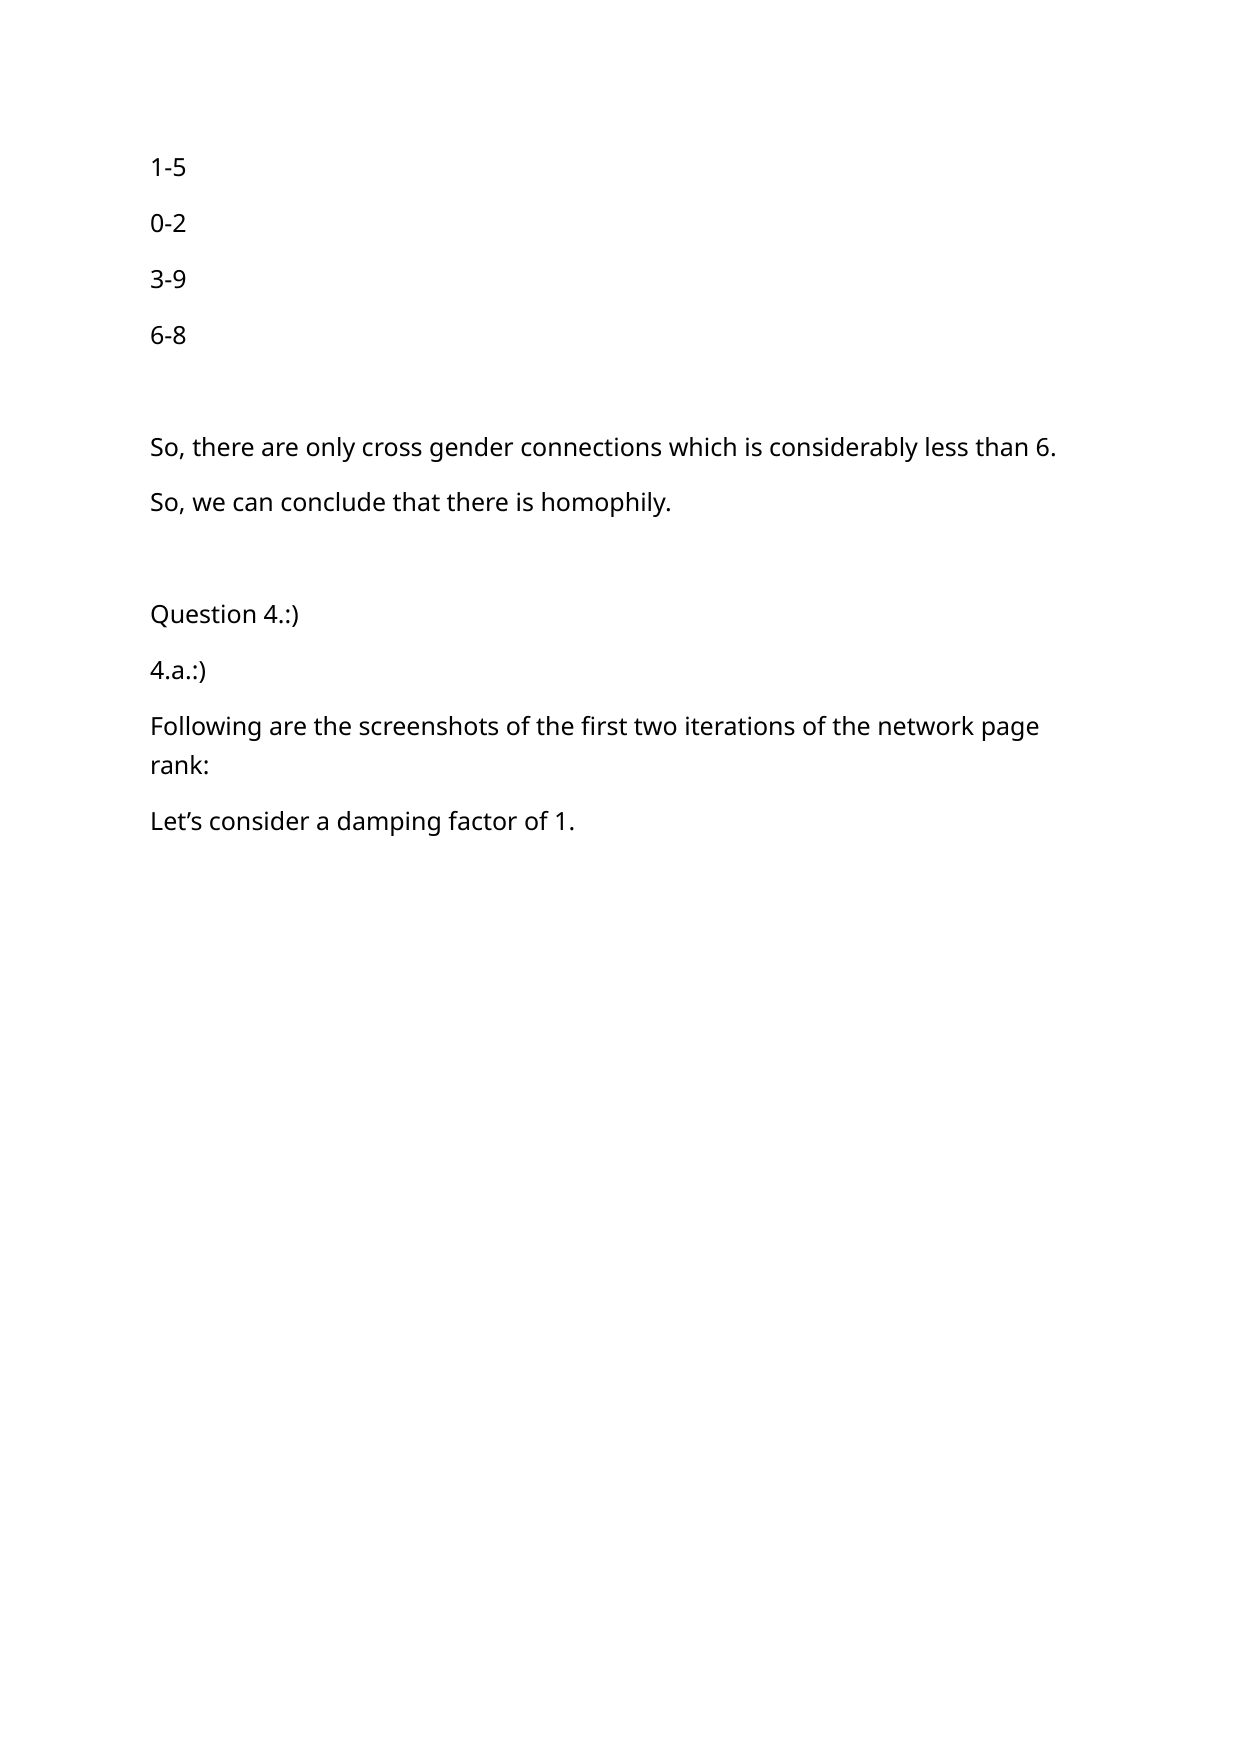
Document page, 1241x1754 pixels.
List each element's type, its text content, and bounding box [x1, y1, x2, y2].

text 4.a.:) [150, 652, 1090, 687]
text Question 4.:) [150, 597, 1090, 631]
text Let’s consider a damping factor of 1. [150, 803, 1090, 837]
text 1-5 [150, 150, 1090, 184]
text 6-8 [150, 317, 1090, 352]
text 3-9 [150, 262, 1090, 296]
text So, there are only cross gender connections which is considerably less than 6. [150, 429, 1090, 463]
text Following are the screenshots of the first two iterations of the network page rank: [150, 708, 1090, 782]
text 0-2 [150, 206, 1090, 240]
text So, we can conclude that there is homophily. [150, 485, 1090, 519]
